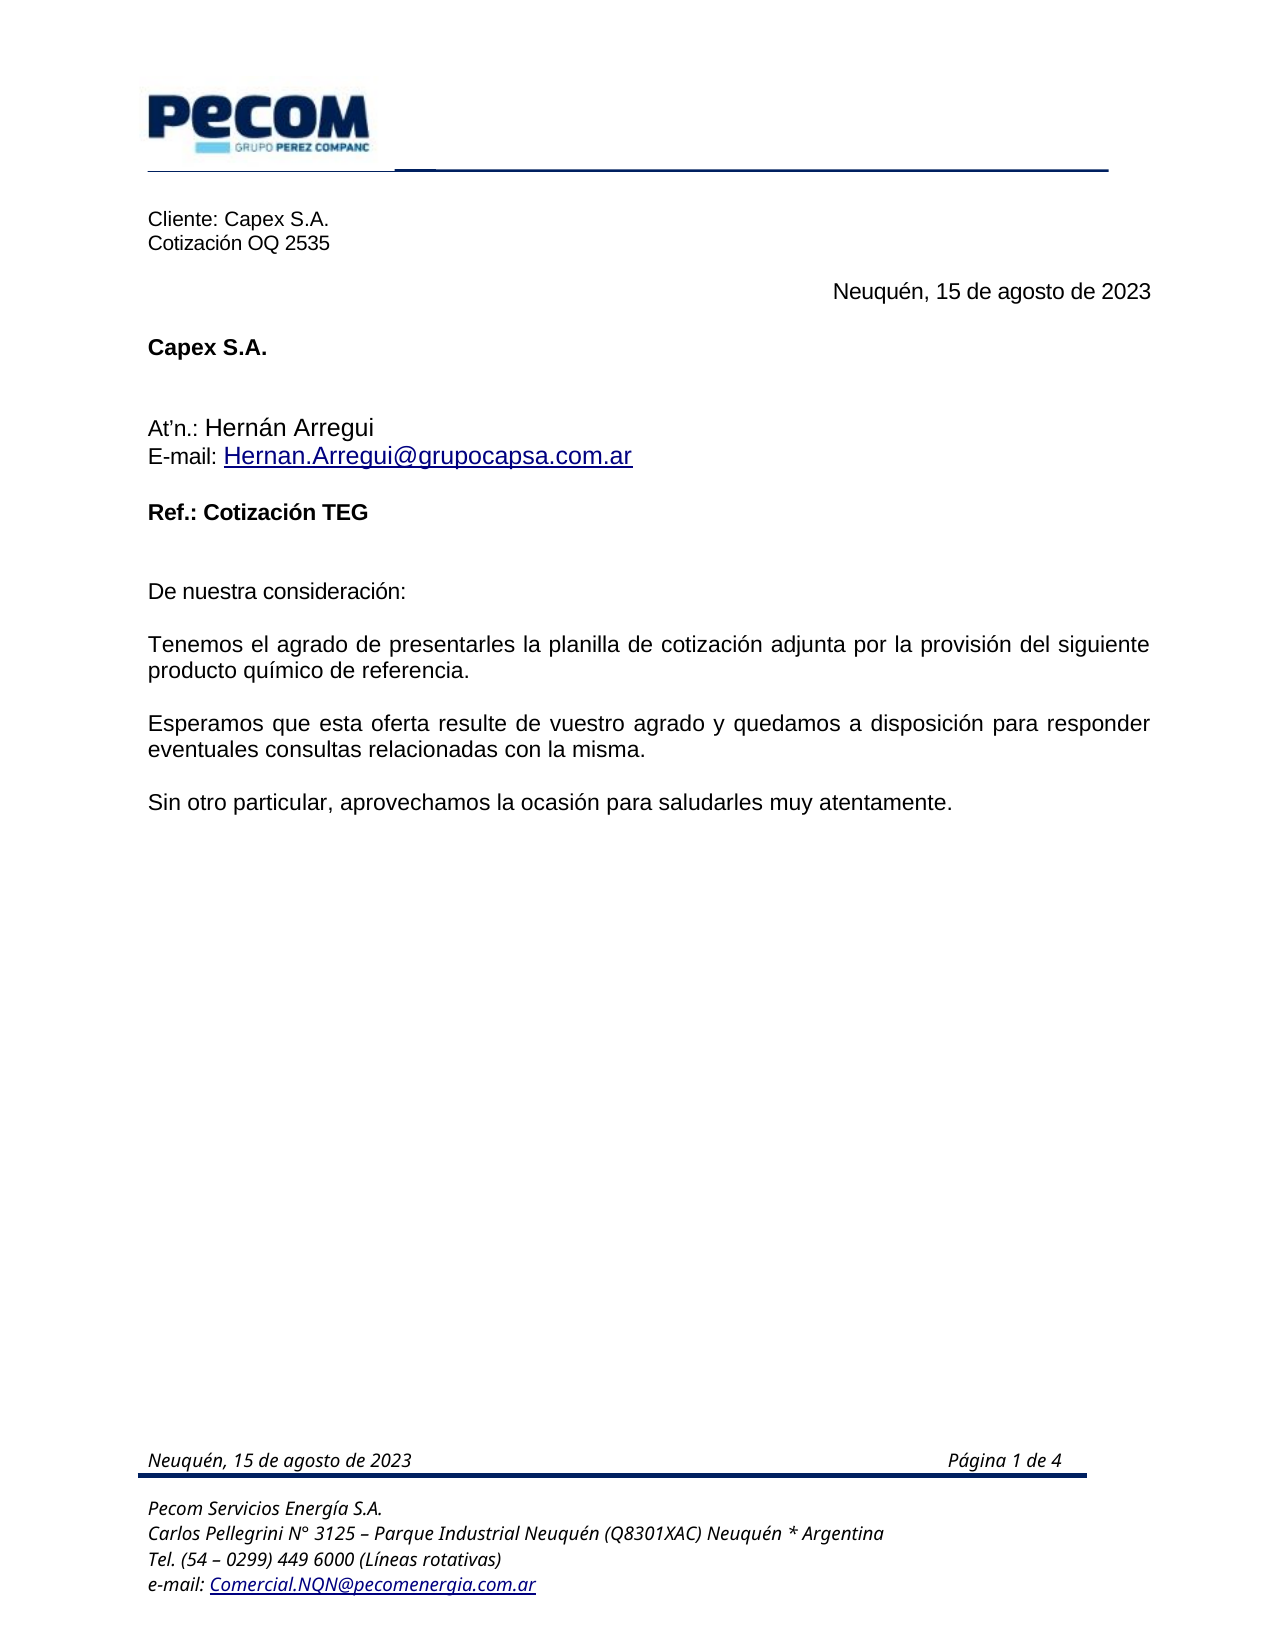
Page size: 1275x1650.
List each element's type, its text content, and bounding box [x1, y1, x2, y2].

text E-mail: Hernan.Arregui@grupocapsa.com.ar [148, 441, 1152, 470]
text Neuquén, 15 de agosto de 2023 [148, 278, 1152, 305]
text Ref.: Cotización TEG [148, 499, 1152, 525]
text At’n.: Hernán Arregui [148, 412, 1152, 441]
text Sin otro particular, aprovechamos la ocasión para saludarles muy atentamente. [148, 789, 1152, 815]
picture [118, 76, 395, 171]
text Tenemos el agrado de presentarles la planilla de cotización adjunta por la provisión del siguiente producto químico de referencia. [148, 631, 1152, 683]
text De nuestra consideración: [148, 578, 1152, 604]
text Capex S.A. [148, 333, 1152, 360]
text Esperamos que esta oferta resulte de vuestro agrado y quedamos a disposición para responder eventuales consultas relacionadas con la misma. [148, 709, 1152, 762]
